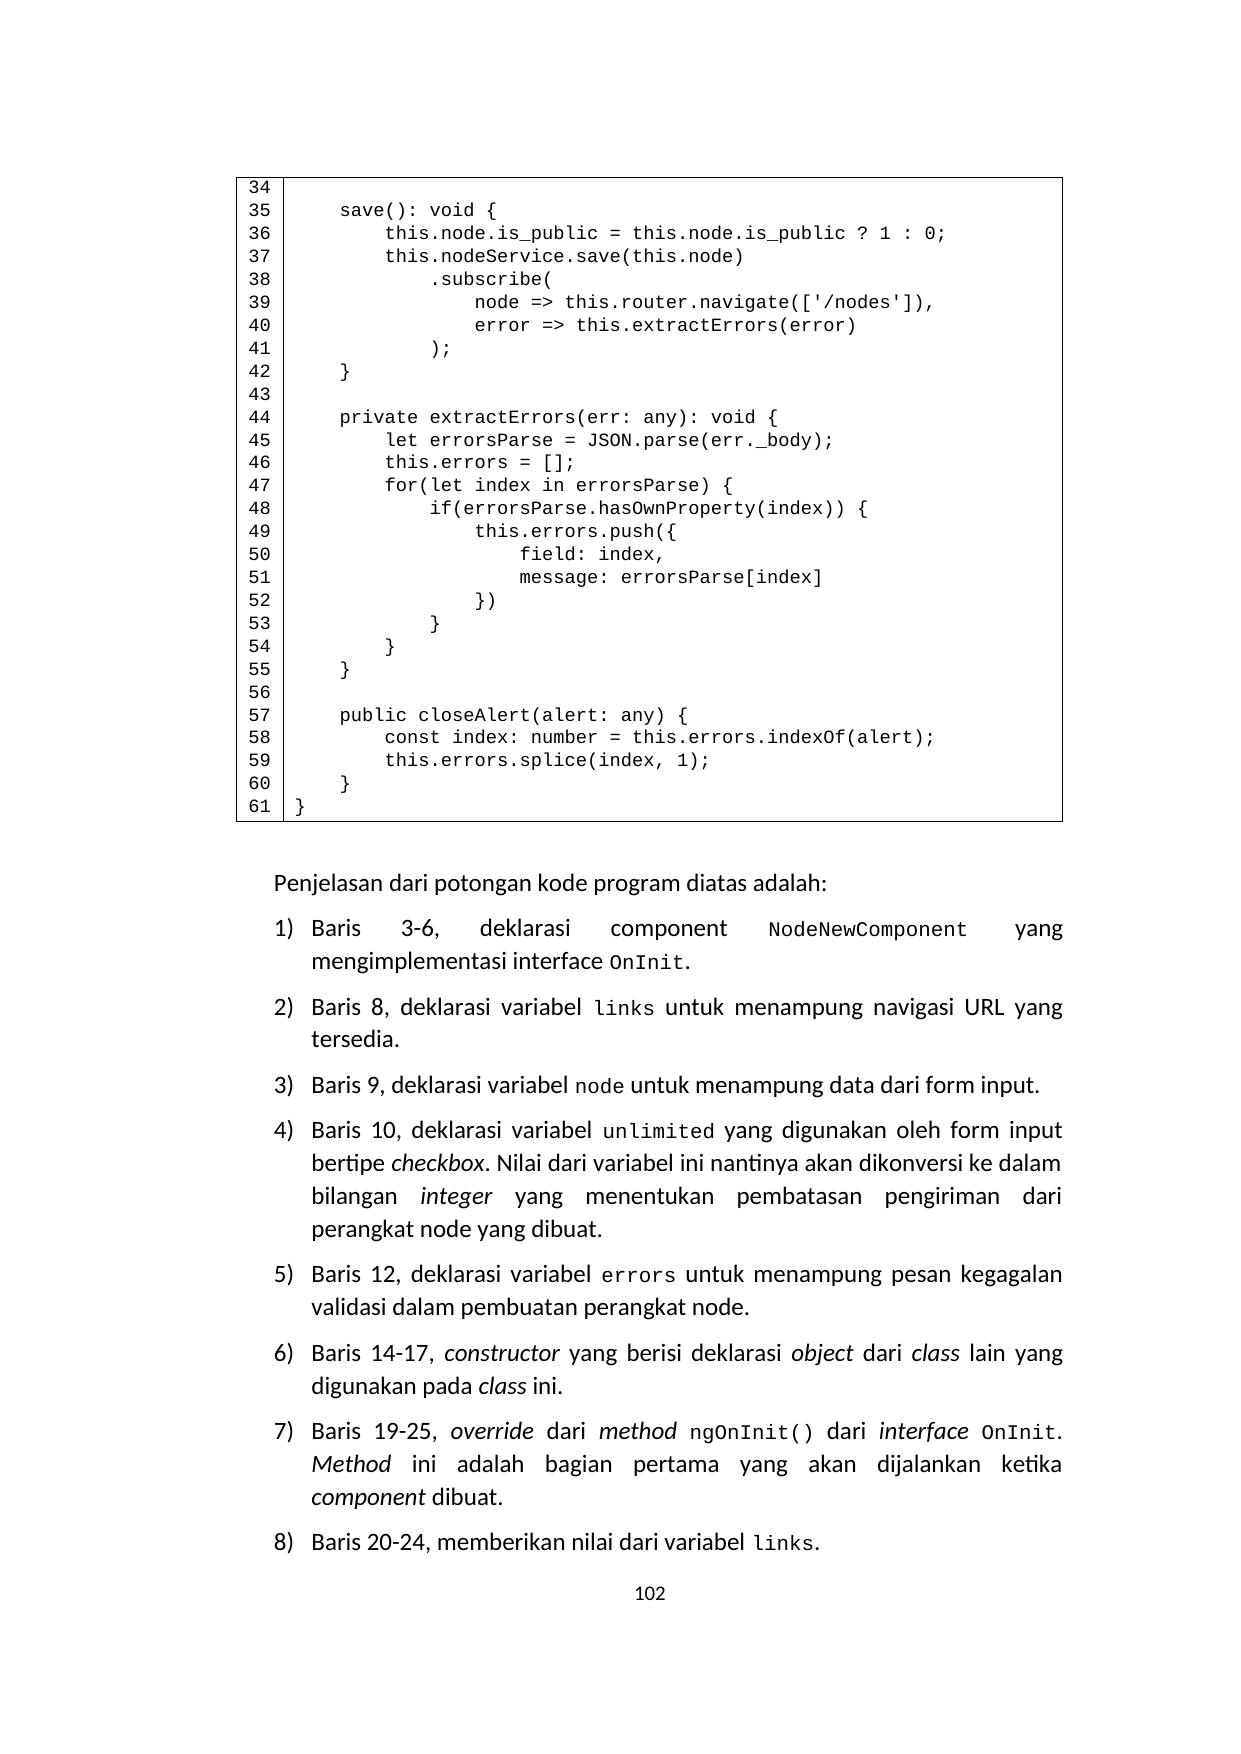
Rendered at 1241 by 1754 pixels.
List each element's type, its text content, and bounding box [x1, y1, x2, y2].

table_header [284, 178, 1062, 821]
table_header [237, 178, 283, 821]
list Baris 20-24, memberikan nilai dari variabel links. [274, 1527, 1063, 1557]
list Baris 12, deklarasi variabel errors untuk menampung pesan kegagalan validasi dalam pembuatan perangkat node. [274, 1259, 1063, 1322]
list Baris 10, deklarasi variabel unlimited yang digunakan oleh form input bertipe checkbox. Nilai dari variabel ini nantinya akan dikonversi ke dalam bilangan integer yang menentukan pembatasan pengiriman dari perangkat node yang dibuat. [274, 1114, 1063, 1244]
list Baris 14-17, constructor yang berisi deklarasi object dari class lain yang digunakan pada class ini. [274, 1337, 1063, 1400]
list Baris 8, deklarasi variabel links untuk menampung navigasi URL yang tersedia. [274, 991, 1063, 1054]
list Baris 9, deklarasi variabel node untuk menampung data dari form input. [274, 1069, 1063, 1099]
list Baris 3-6, deklarasi component NodeNewComponent yang mengimplementasi interface OnInit. [274, 912, 1063, 976]
text Penjelasan dari potongan kode program diatas adalah: [274, 867, 1063, 897]
list Baris 19-25, override dari method ngOnInit() dari interface OnInit. Method ini adalah bagian pertama yang akan dijalankan ketika component dibuat. [274, 1415, 1063, 1512]
